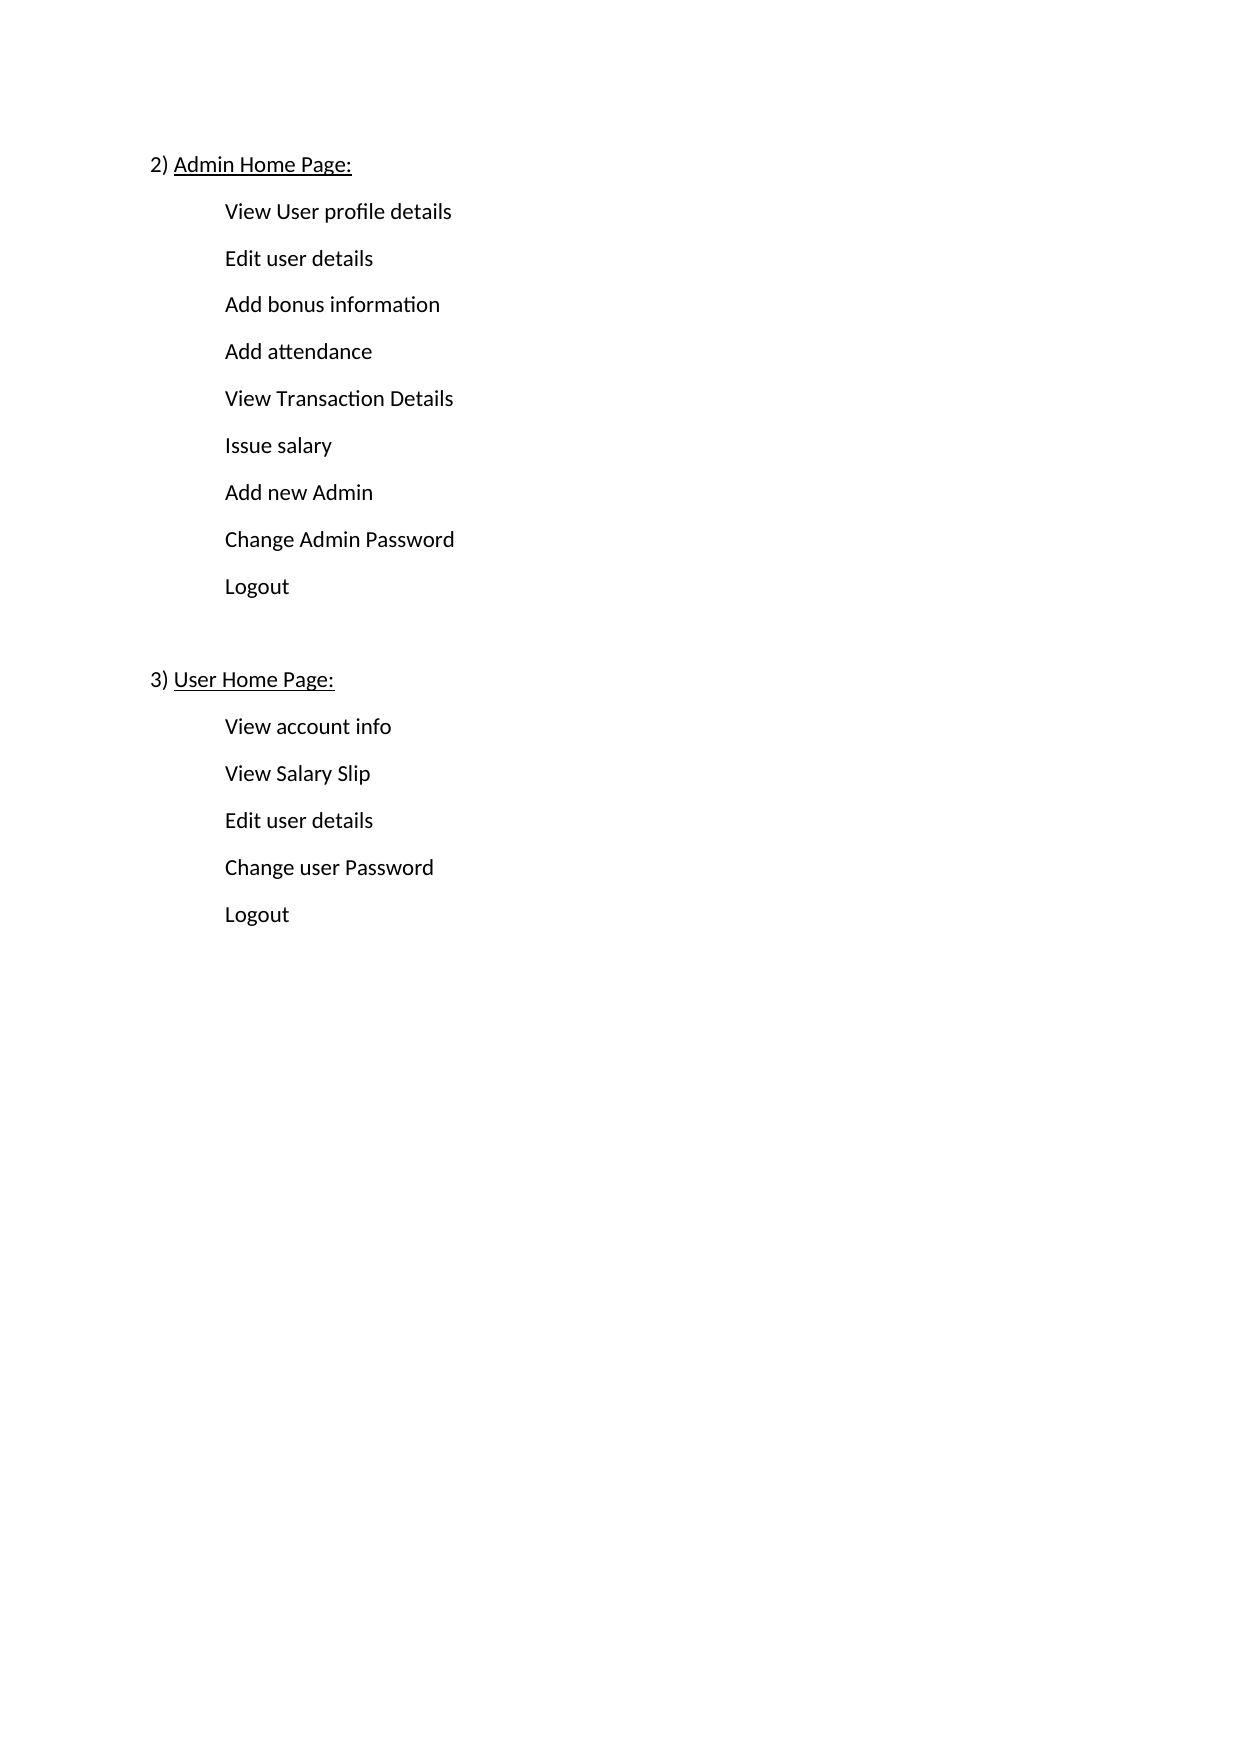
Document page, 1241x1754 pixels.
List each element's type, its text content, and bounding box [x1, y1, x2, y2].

text View account info [150, 712, 1090, 741]
text Issue salary [150, 431, 1090, 459]
text Edit user details [150, 244, 1090, 272]
text Edit user details [150, 806, 1090, 834]
text Add bonus information [150, 291, 1090, 319]
text Change user Password [150, 853, 1090, 881]
text Add new Admin [150, 478, 1090, 506]
text Logout [150, 572, 1090, 600]
text View Transaction Details [150, 384, 1090, 412]
text View User profile details [150, 197, 1090, 225]
text 3) User Home Page: [150, 666, 1090, 694]
text Logout [150, 900, 1090, 928]
text Change Admin Password [150, 525, 1090, 553]
text View Salary Slip [150, 759, 1090, 787]
text Add attendance [150, 337, 1090, 366]
text 2) Admin Home Page: [150, 150, 1090, 178]
